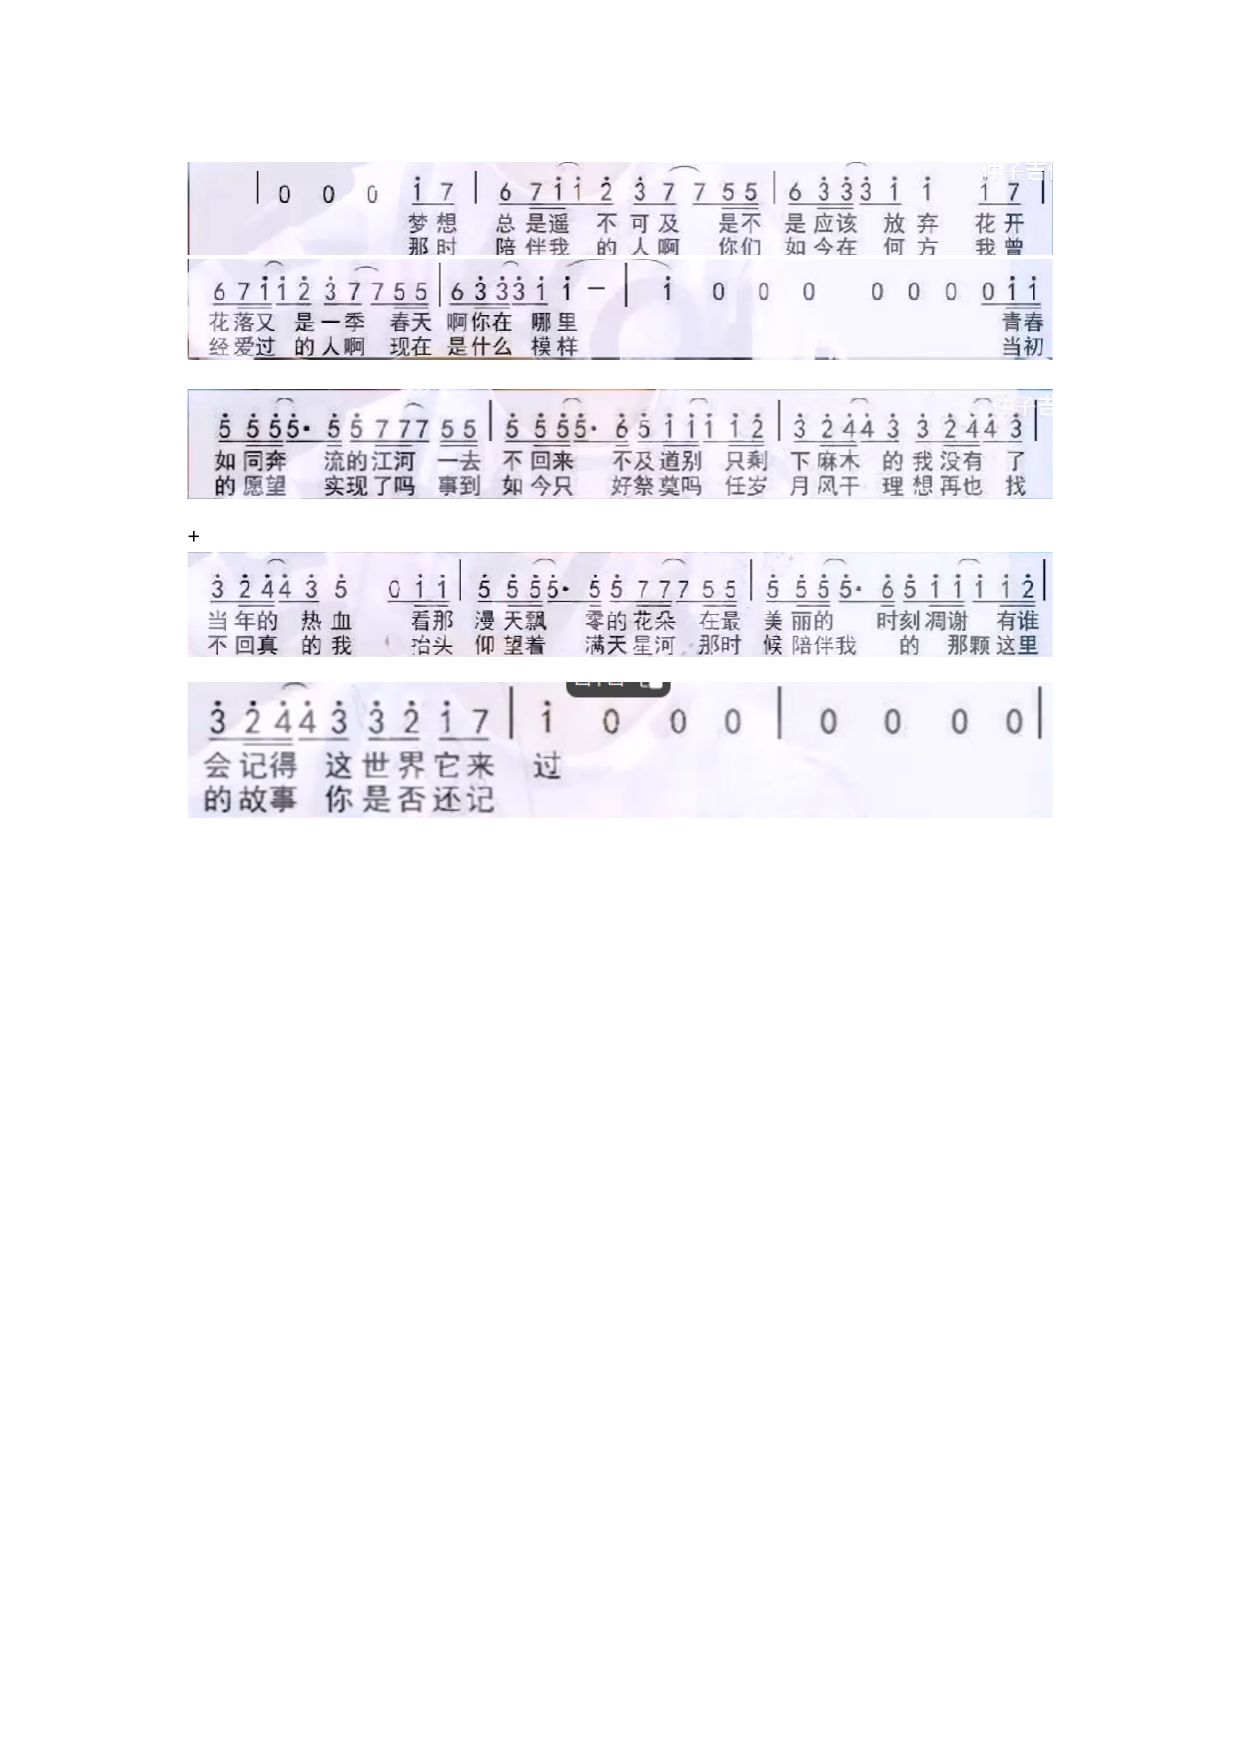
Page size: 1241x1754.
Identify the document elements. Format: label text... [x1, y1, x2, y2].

picture [187, 552, 1053, 657]
picture [187, 162, 1053, 255]
picture [187, 389, 1053, 499]
picture [187, 259, 1053, 360]
picture [187, 682, 1053, 818]
text + [187, 499, 1053, 552]
